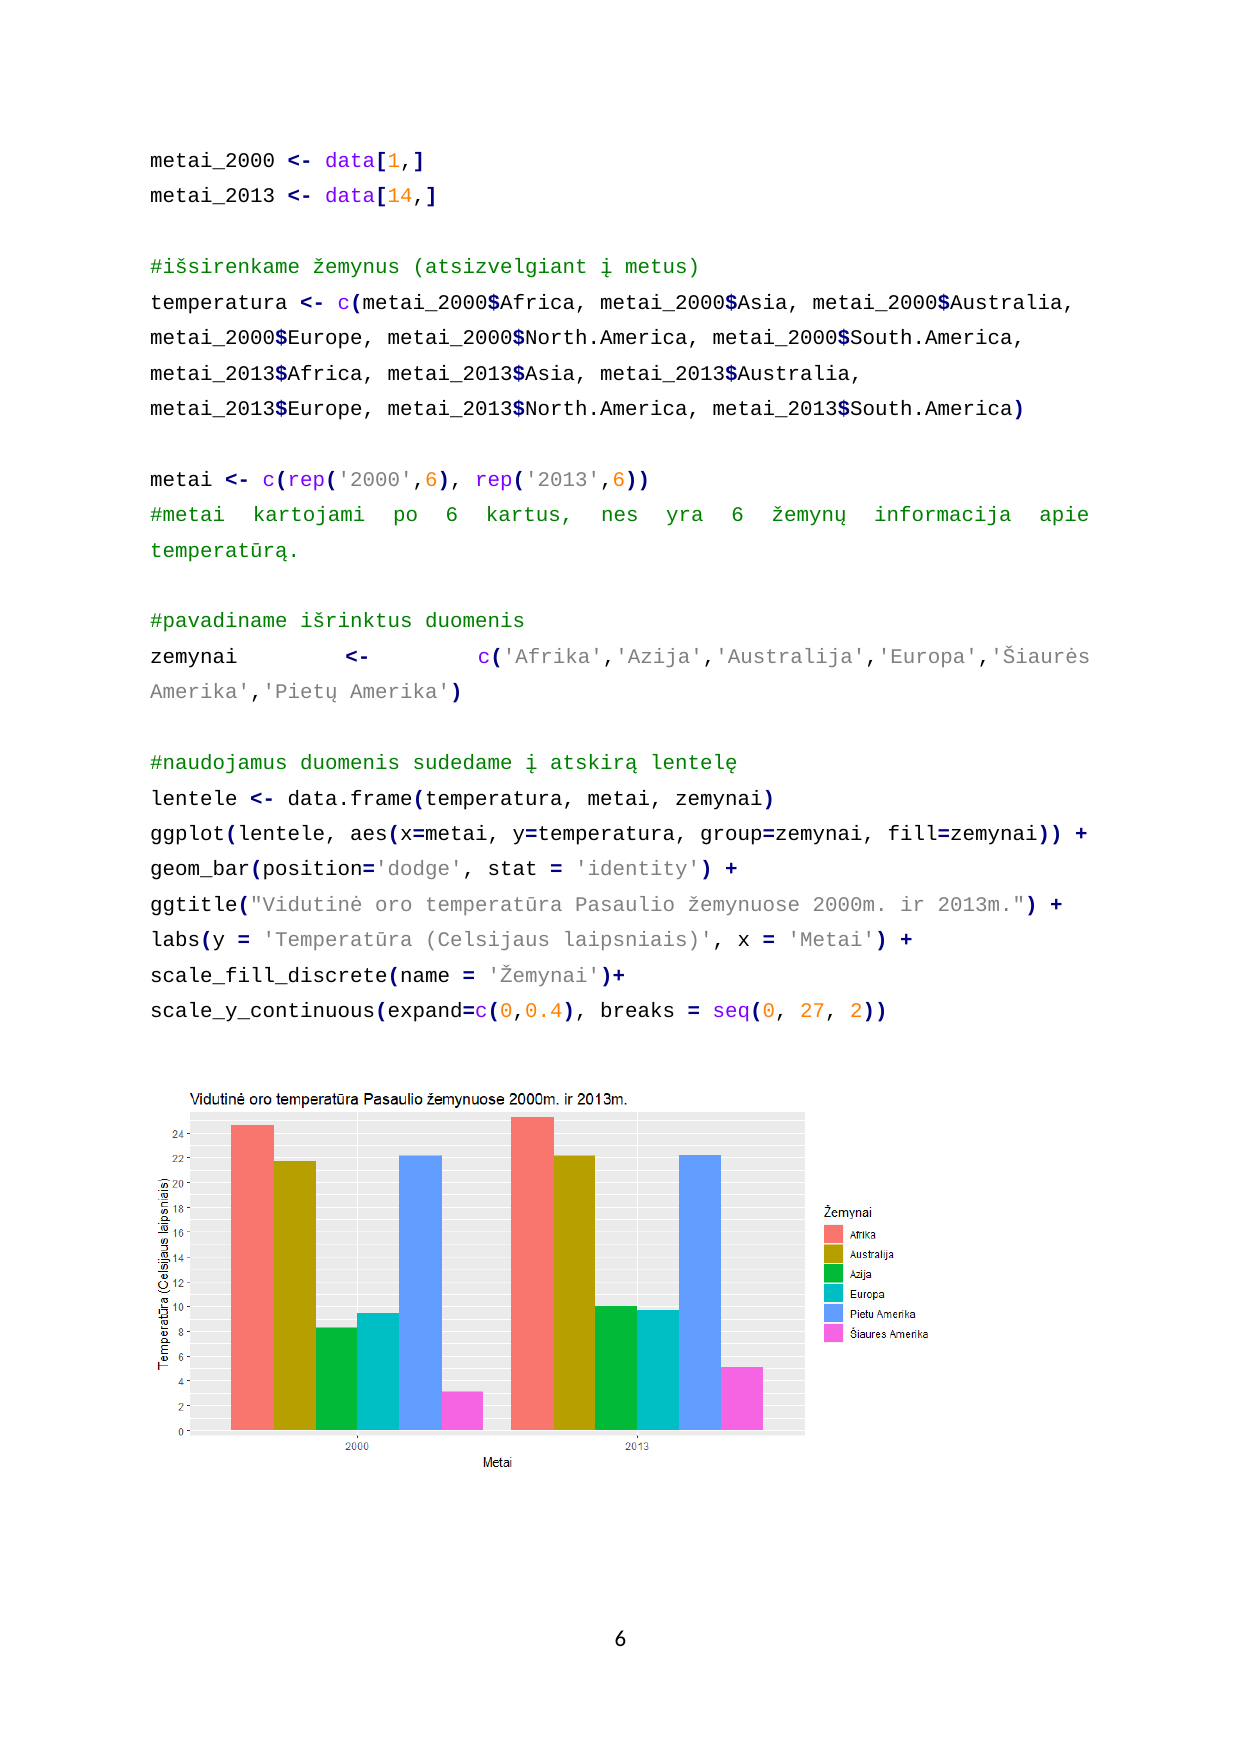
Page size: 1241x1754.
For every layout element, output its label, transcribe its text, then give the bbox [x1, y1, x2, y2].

text scale_y_continuous(expand=c(0,0.4), breaks = seq(0, 27, 2)) [150, 1000, 1090, 1024]
text lentele <- data.frame(temperatura, metai, zemynai) [150, 787, 1090, 811]
text ggtitle("Vidutinė oro temperatūra Pasaulio žemynuose 2000m. ir 2013m.") + [150, 894, 1090, 917]
text labs(y = 'Temperatūra (Celsijaus laipsniais)', x = 'Metai') + [150, 929, 1090, 953]
text metai_2013$Europe, metai_2013$North.America, metai_2013$South.America) [150, 398, 1090, 422]
text #išsirenkame žemynus (atsizvelgiant į metus) [150, 256, 1090, 280]
text zemynai <- c('Afrika','Azija','Australija','Europa','Šiaurės Amerika','Pietų Amerika') [150, 646, 1090, 705]
text temperatura <- c(metai_2000$Africa, metai_2000$Asia, metai_2000$Australia, [150, 292, 1090, 315]
text metai <- c(rep('2000',6), rep('2013',6)) [150, 469, 1090, 492]
picture [150, 1085, 940, 1474]
text metai_2013$Africa, metai_2013$Asia, metai_2013$Australia, [150, 362, 1090, 386]
text ggplot(lentele, aes(x=metai, y=temperatura, group=zemynai, fill=zemynai)) + [150, 823, 1090, 847]
text #naudojamus duomenis sudedame į atskirą lentelę [150, 752, 1090, 776]
text metai_2013 <- data[14,] [150, 185, 1090, 209]
text #pavadiname išrinktus duomenis [150, 610, 1090, 634]
text metai_2000$Europe, metai_2000$North.America, metai_2000$South.America, [150, 327, 1090, 351]
text geom_bar(position='dodge', stat = 'identity') + [150, 858, 1090, 882]
text scale_fill_discrete(name = 'Žemynai')+ [150, 964, 1090, 988]
text metai_2000 <- data[1,] [150, 150, 1090, 174]
text #metai kartojami po 6 kartus, nes yra 6 žemynų informacija apie temperatūrą. [150, 504, 1090, 563]
